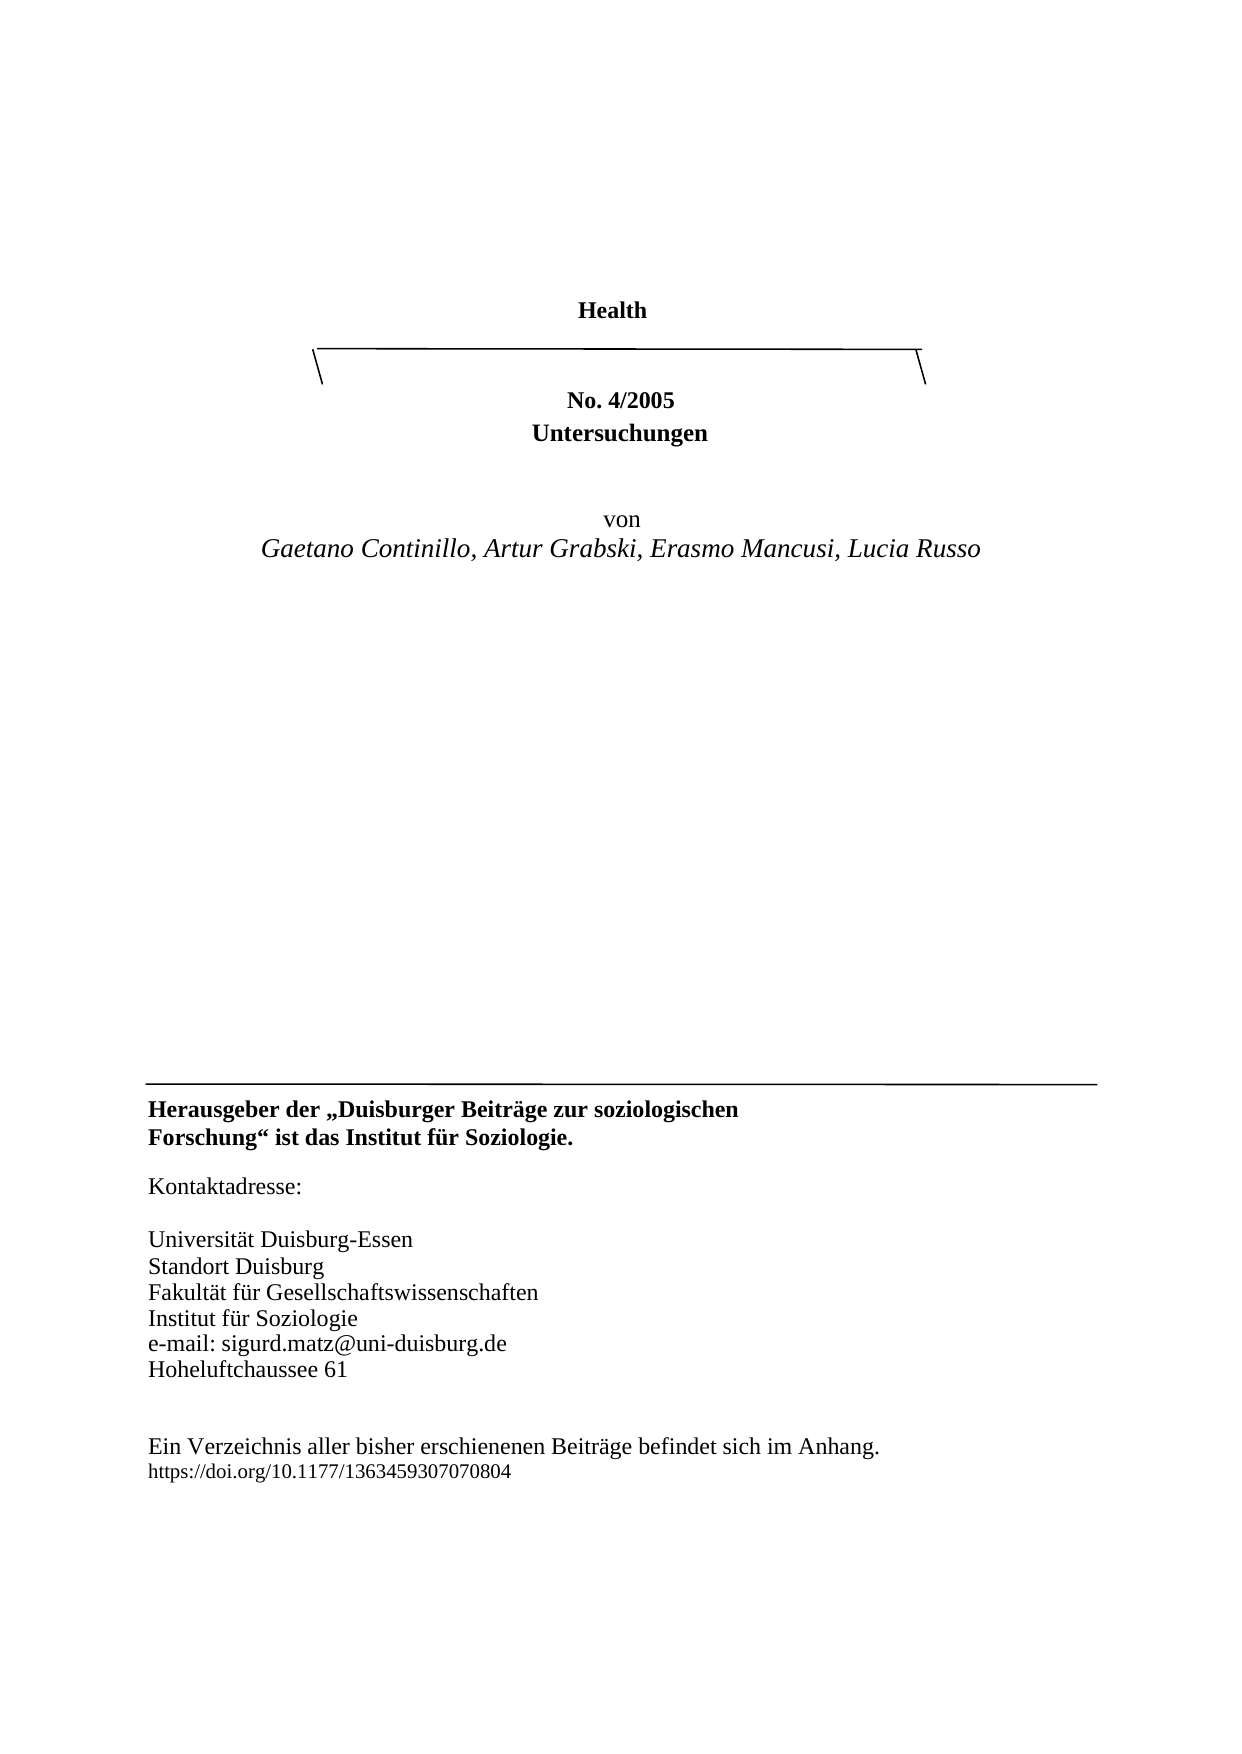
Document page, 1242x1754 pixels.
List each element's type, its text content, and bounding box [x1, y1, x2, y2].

text von [148, 504, 1096, 533]
text https://doi.org/10.1177/1363459307070804 [148, 1459, 1092, 1483]
text Universität Duisburg-Essen [148, 1225, 1092, 1253]
text e-mail: sigurd.matz@uni-duisburg.de [148, 1332, 1092, 1357]
text Herausgeber der „Duisburger Beiträge zur soziologischen Forschung“ ist das Institut für Soziologie. [148, 1096, 837, 1150]
text Untersuchungen [148, 418, 1092, 446]
text Fakultät für Gesellschaftswissenschaften [148, 1280, 1092, 1306]
text Gaetano Continillo, Artur Grabski, Erasmo Mancusi, Lucia Russo [148, 533, 1094, 564]
text No. 4/2005 [148, 386, 1094, 414]
text Kontaktadresse: [148, 1172, 1092, 1199]
text Ein Verzeichnis aller bisher erschienenen Beiträge befindet sich im Anhang. [148, 1432, 1092, 1459]
text Standort Duisburg [148, 1253, 1092, 1280]
text Institut für Soziologie [148, 1306, 1092, 1332]
text Hoheluftchaussee 61 [148, 1357, 443, 1383]
text Health [148, 297, 1077, 324]
